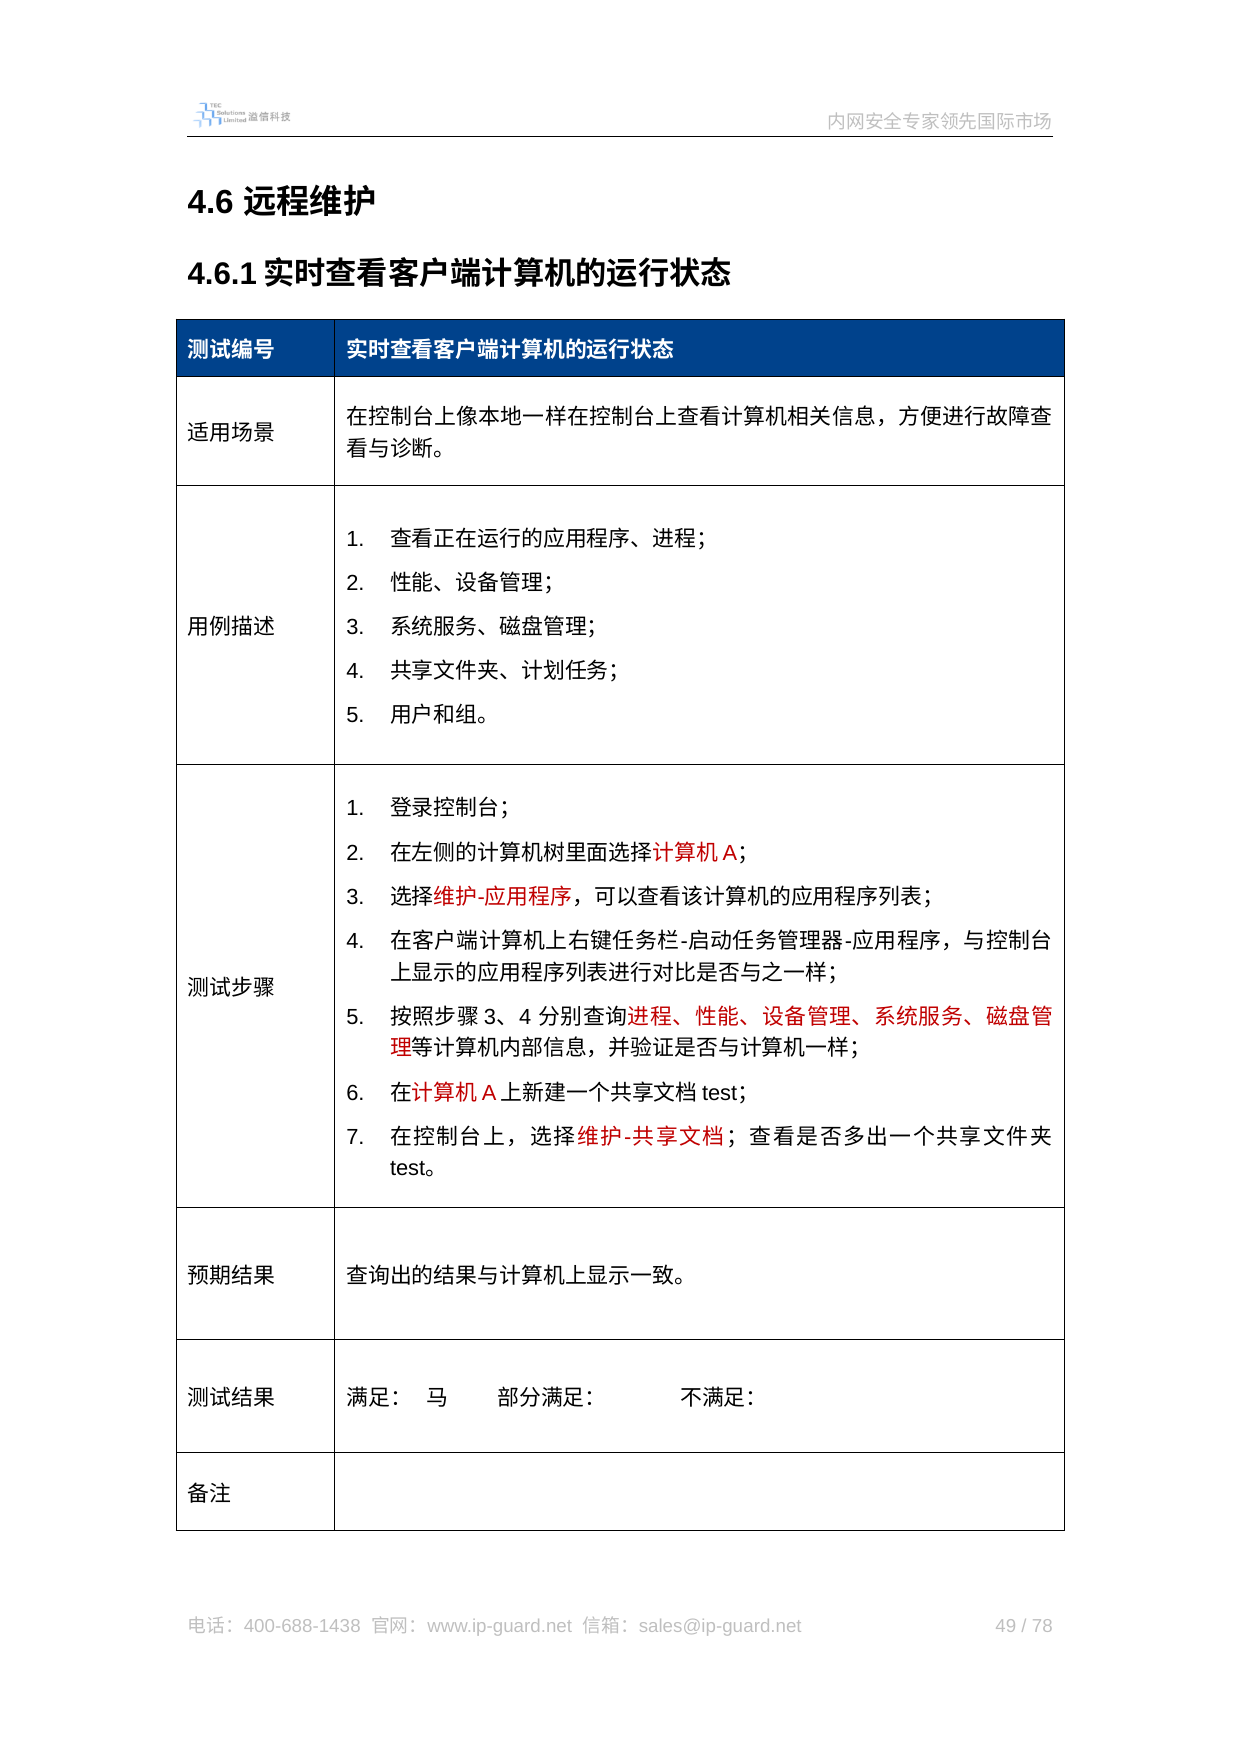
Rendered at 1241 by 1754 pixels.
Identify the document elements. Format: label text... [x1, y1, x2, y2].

table_cell [335, 1453, 1064, 1530]
table_cell 在控制台上像本地一样在控制台上查看计算机相关信息，方便进行故障查看与诊断。 [335, 377, 1064, 484]
table_cell 登录控制台； 在左侧的计算机树里面选择计算机A； 选择维护-应用程序，可以查看该计算机的应用程序列表； 在客户端计算机上右键任务栏-启动任务管理器-应用程序，与控制台上显示的应用程序列表进行对比是否与之一样； 按照步骤3、4 分别查询进程、性能、设备管理、系统服务、磁盘管理等计算机内部信息，并验证是否与计算机一样； 在计算机A上新建一个共享文档test； 在控制台上，选择维护-共享文档；查看是否多出一个共享文件夹test。 [335, 765, 1064, 1207]
table_cell 查询出的结果与计算机上显示一致。 [335, 1208, 1064, 1339]
table_cell 备注 [177, 1453, 334, 1530]
subtitle 4.6 远程维护 [187, 175, 1053, 223]
table_header 测试编号 [177, 320, 334, 376]
table_cell 满足： 马 部分满足： 不满足： [335, 1340, 1064, 1452]
table_cell 预期结果 [177, 1208, 334, 1339]
table_cell 测试结果 [177, 1340, 334, 1452]
picture [187, 101, 295, 129]
table_header 实时查看客户端计算机的运行状态 [335, 320, 1064, 376]
subtitle 4.6.1实时查看客户端计算机的运行状态 [187, 248, 1053, 293]
table_cell 适用场景 [177, 377, 334, 484]
table_cell 用例描述 [177, 486, 334, 764]
table_cell 测试步骤 [177, 765, 334, 1207]
table_cell 查看正在运行的应用程序、进程； 性能、设备管理； 系统服务、磁盘管理； 共享文件夹、计划任务； 用户和组。 [335, 486, 1064, 764]
